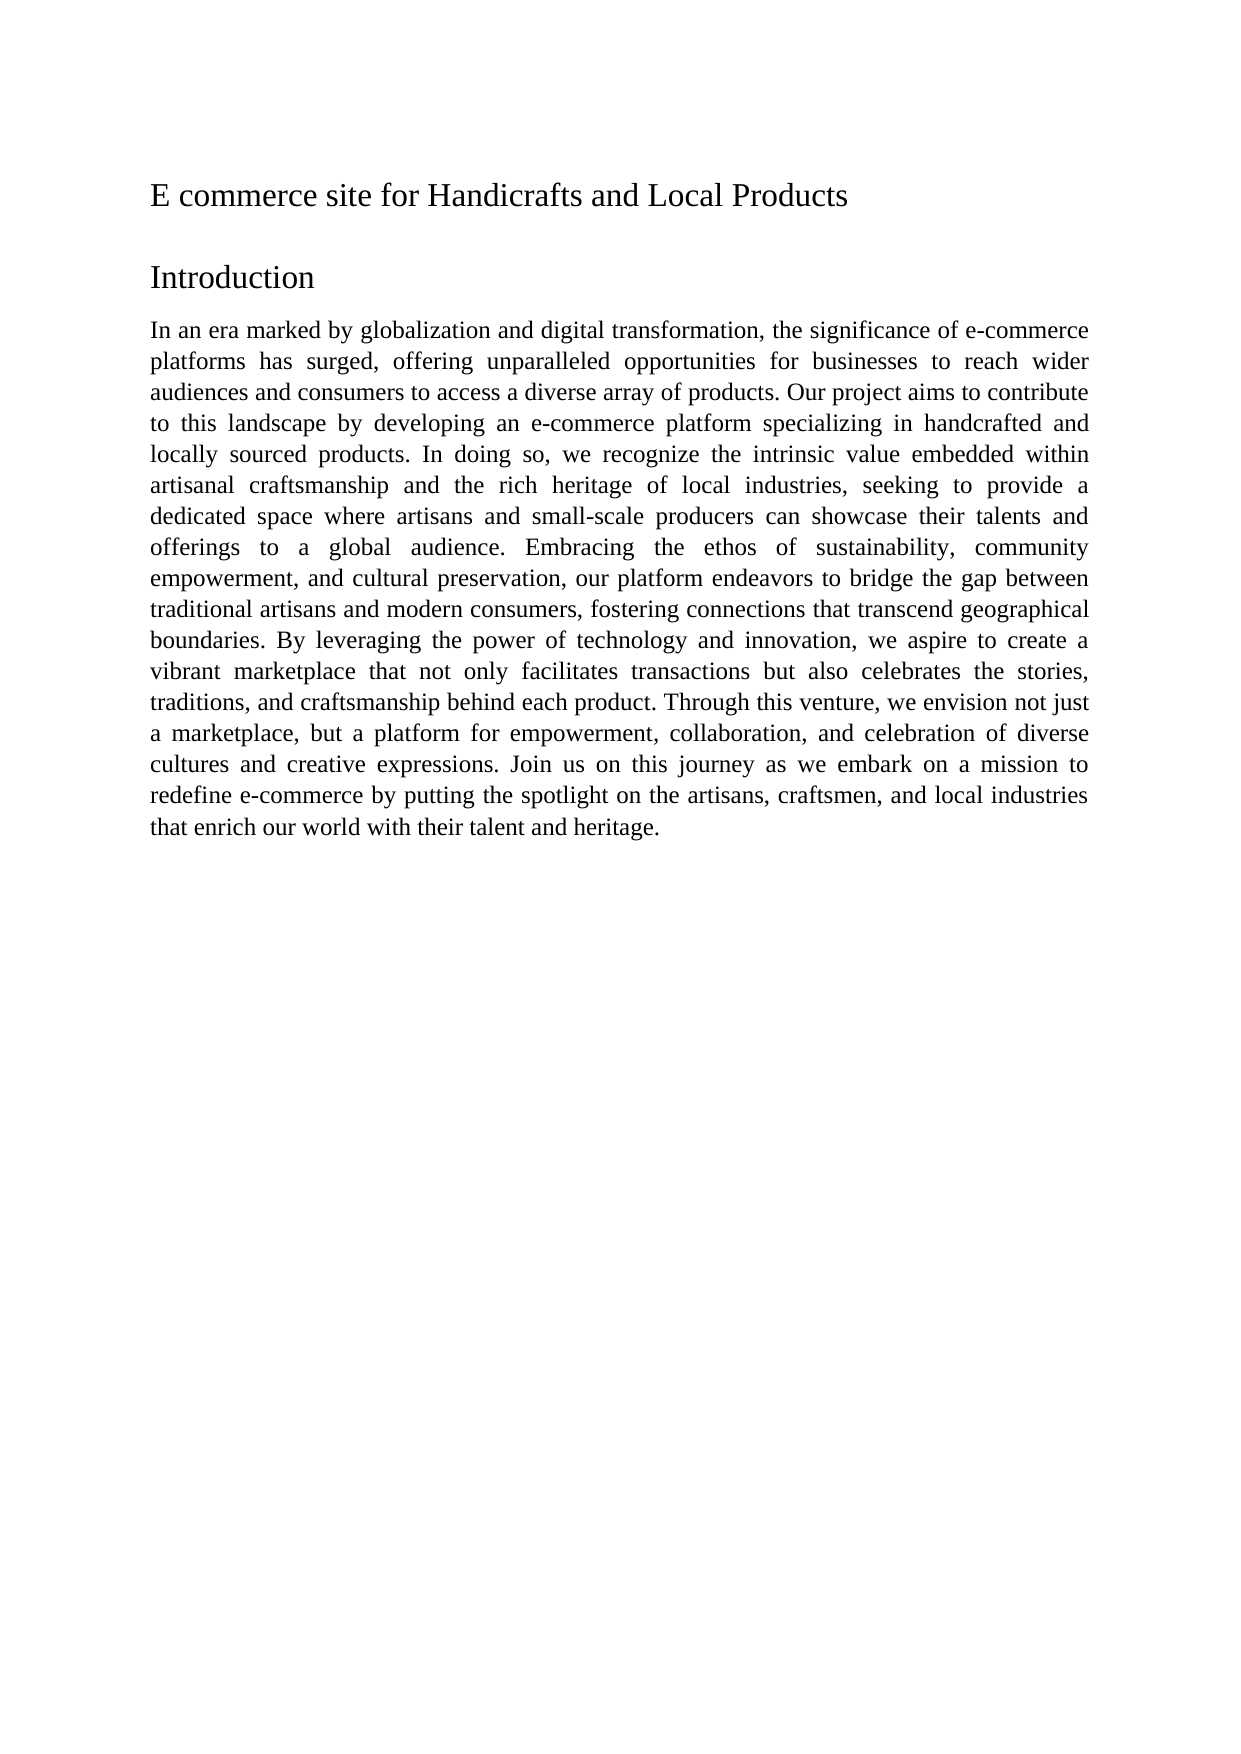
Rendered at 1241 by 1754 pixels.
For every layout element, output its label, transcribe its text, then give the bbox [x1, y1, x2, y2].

subtitle E commerce site for Handicrafts and Local Products [150, 175, 1090, 213]
subtitle Introduction [150, 257, 1090, 296]
text In an era marked by globalization and digital transformation, the significance of e-commerce platforms has surged, offering unparalleled opportunities for businesses to reach wider audiences and consumers to access a diverse array of products. Our project aims to contribute to this landscape by developing an e-commerce platform specializing in handcrafted and locally sourced products. In doing so, we recognize the intrinsic value embedded within artisanal craftsmanship and the rich heritage of local industries, seeking to provide a dedicated space where artisans and small-scale producers can showcase their talents and offerings to a global audience. Embracing the ethos of sustainability, community empowerment, and cultural preservation, our platform endeavors to bridge the gap between traditional artisans and modern consumers, fostering connections that transcend geographical boundaries. By leveraging the power of technology and innovation, we aspire to create a vibrant marketplace that not only facilitates transactions but also celebrates the stories, traditions, and craftsmanship behind each product. Through this venture, we envision not just a marketplace, but a platform for empowerment, collaboration, and celebration of diverse cultures and creative expressions. Join us on this journey as we embark on a mission to redefine e-commerce by putting the spotlight on the artisans, craftsmen, and local industries that enrich our world with their talent and heritage. [150, 315, 1090, 840]
